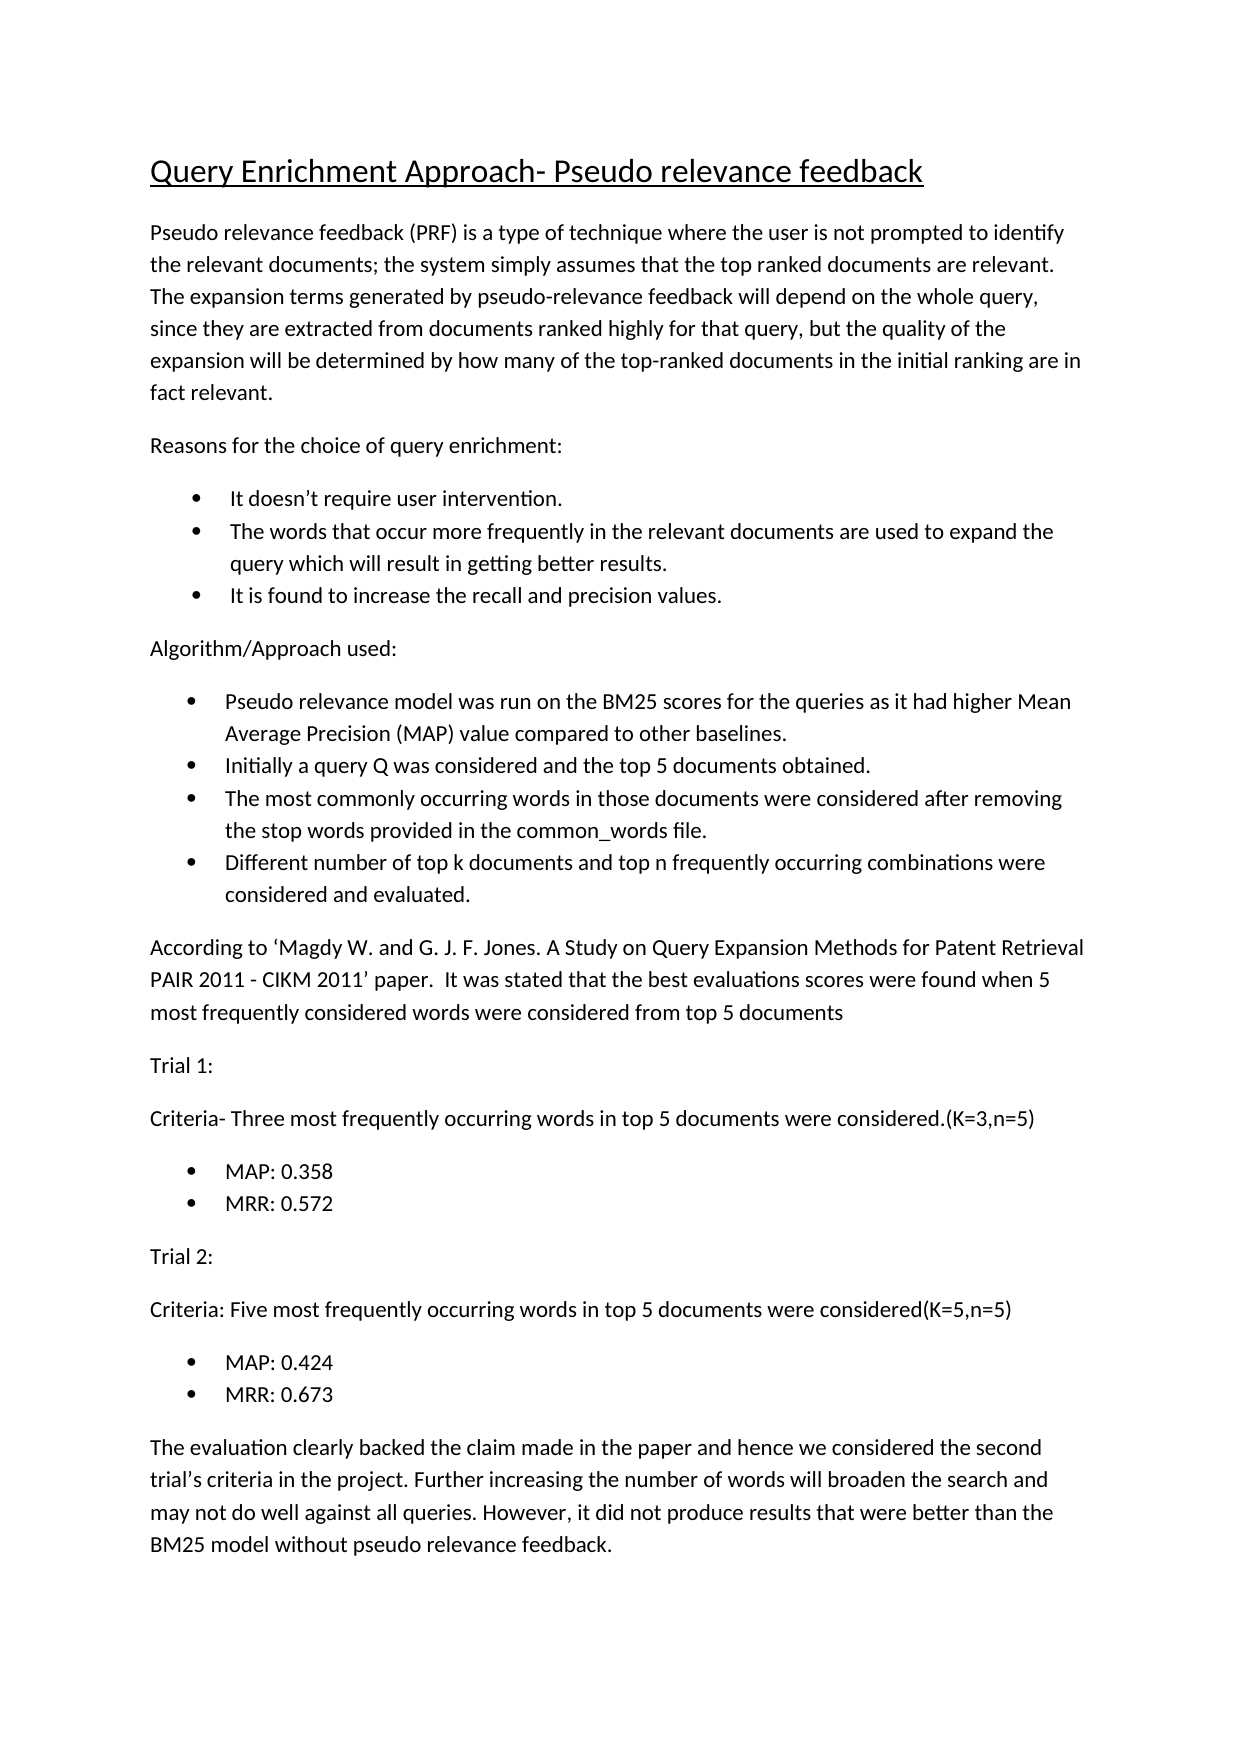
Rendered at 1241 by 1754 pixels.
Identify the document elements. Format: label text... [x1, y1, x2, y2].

list It doesn’t require user intervention. [192, 484, 1090, 513]
text The evaluation clearly backed the claim made in the paper and hence we considered the second trial’s criteria in the project. Further increasing the number of words will broaden the search and may not do well against all queries. However, it did not produce results that were better than the BM25 model without pseudo relevance feedback. [150, 1433, 1090, 1558]
list The most commonly occurring words in those documents were considered after removing the stop words provided in the common_words file. [187, 784, 1090, 844]
text Pseudo relevance feedback (PRF) is a type of technique where the user is not prompted to identify the relevant documents; the system simply assumes that the top ranked documents are relevant. The expansion terms generated by pseudo-relevance feedback will depend on the whole query, since they are extracted from documents ranked highly for that query, but the quality of the expansion will be determined by how many of the top-ranked documents in the initial ranking are in fact relevant. [150, 218, 1090, 407]
list MRR: 0.572 [187, 1189, 1090, 1217]
text According to ‘Magdy W. and G. J. F. Jones. A Study on Query Expansion Methods for Patent Retrieval PAIR 2011 - CIKM 2011’ paper. It was stated that the best evaluations scores were found when 5 most frequently considered words were considered from top 5 documents [150, 933, 1090, 1026]
list The words that occur more frequently in the relevant documents are used to expand the query which will result in getting better results. [192, 517, 1090, 577]
text Reasons for the choice of query enrichment: [150, 432, 1090, 459]
list It is found to increase the recall and precision values. [192, 581, 1090, 609]
text Criteria: Five most frequently occurring words in top 5 documents were considered(K=5,n=5) [150, 1295, 1090, 1323]
text Criteria- Three most frequently occurring words in top 5 documents were considered.(K=3,n=5) [150, 1104, 1090, 1132]
list MAP: 0.358 [187, 1157, 1090, 1185]
text Trial 1: [150, 1051, 1090, 1079]
list Pseudo relevance model was run on the BM25 scores for the queries as it had higher Mean Average Precision (MAP) value compared to other baselines. [187, 687, 1090, 747]
text Algorithm/Approach used: [150, 634, 1090, 662]
list MAP: 0.424 [187, 1348, 1090, 1376]
list MRR: 0.673 [187, 1380, 1090, 1408]
list Different number of top k documents and top n frequently occurring combinations were considered and evaluated. [187, 848, 1090, 908]
text Query Enrichment Approach- Pseudo relevance feedback [150, 150, 1090, 191]
text Trial 2: [150, 1242, 1090, 1270]
list Initially a query Q was considered and the top 5 documents obtained. [187, 752, 1090, 779]
